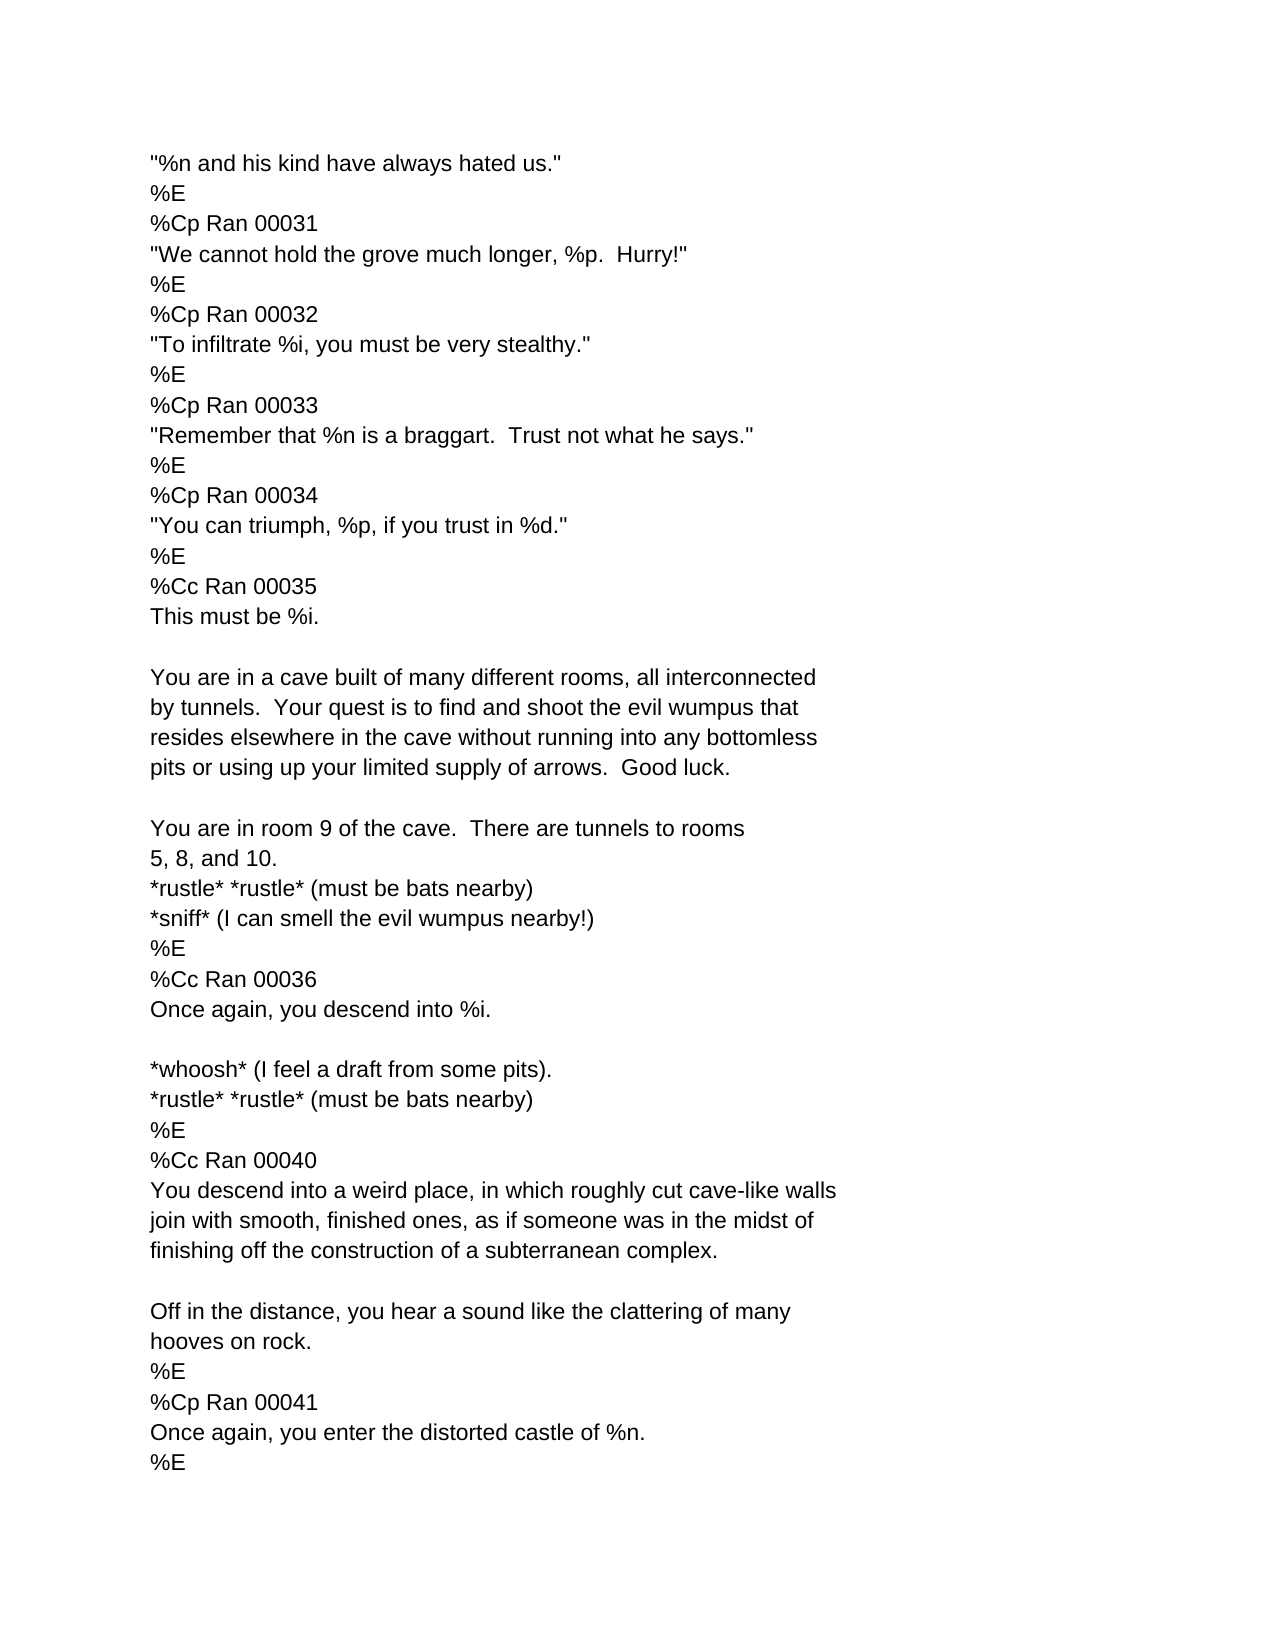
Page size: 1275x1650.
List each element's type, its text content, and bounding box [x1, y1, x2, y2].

text %E [150, 271, 1125, 297]
text Once again, you descend into %i. [150, 996, 1125, 1022]
text Once again, you enter the distorted castle of %n. [150, 1419, 1125, 1445]
text %E [150, 180, 1125, 207]
text *rustle* *rustle* (must be bats nearby) [150, 1086, 1125, 1113]
text %Cp Ran 00032 [150, 301, 1125, 327]
text 5, 8, and 10. [150, 845, 1125, 871]
text You descend into a weird place, in which roughly cut cave-like walls [150, 1177, 1125, 1203]
text hooves on rock. [150, 1328, 1125, 1354]
text %Cp Ran 00033 [150, 392, 1125, 418]
text pits or using up your limited supply of arrows. Good luck. [150, 754, 1125, 781]
text *rustle* *rustle* (must be bats nearby) [150, 875, 1125, 901]
text Off in the distance, you hear a sound like the clattering of many [150, 1298, 1125, 1324]
text %Cc Ran 00040 [150, 1147, 1125, 1173]
text join with smooth, finished ones, as if someone was in the midst of [150, 1207, 1125, 1234]
text "%n and his kind have always hated us." [150, 150, 1125, 176]
text %E [150, 1449, 1125, 1475]
text %E [150, 1117, 1125, 1143]
text *sniff* (I can smell the evil wumpus nearby!) [150, 905, 1125, 932]
text "You can triumph, %p, if you trust in %d." [150, 512, 1125, 539]
text finishing off the construction of a subterranean complex. [150, 1237, 1125, 1264]
text %E [150, 1358, 1125, 1385]
text %Cp Ran 00034 [150, 482, 1125, 509]
text "Remember that %n is a braggart. Trust not what he says." [150, 422, 1125, 448]
text %E [150, 452, 1125, 478]
text %E [150, 543, 1125, 569]
text %Cc Ran 00035 [150, 573, 1125, 599]
text "We cannot hold the grove much longer, %p. Hurry!" [150, 241, 1125, 267]
text %E [150, 361, 1125, 388]
text %Cc Ran 00036 [150, 966, 1125, 992]
text This must be %i. [150, 603, 1125, 629]
text %E [150, 935, 1125, 962]
text by tunnels. Your quest is to find and shoot the evil wumpus that [150, 694, 1125, 720]
text resides elsewhere in the cave without running into any bottomless [150, 724, 1125, 750]
text You are in a cave built of many different rooms, all interconnected [150, 663, 1125, 690]
text %Cp Ran 00041 [150, 1388, 1125, 1415]
text %Cp Ran 00031 [150, 210, 1125, 237]
text *whoosh* (I feel a draft from some pits). [150, 1056, 1125, 1083]
text You are in room 9 of the cave. There are tunnels to rooms [150, 814, 1125, 841]
text "To infiltrate %i, you must be very stealthy." [150, 331, 1125, 358]
